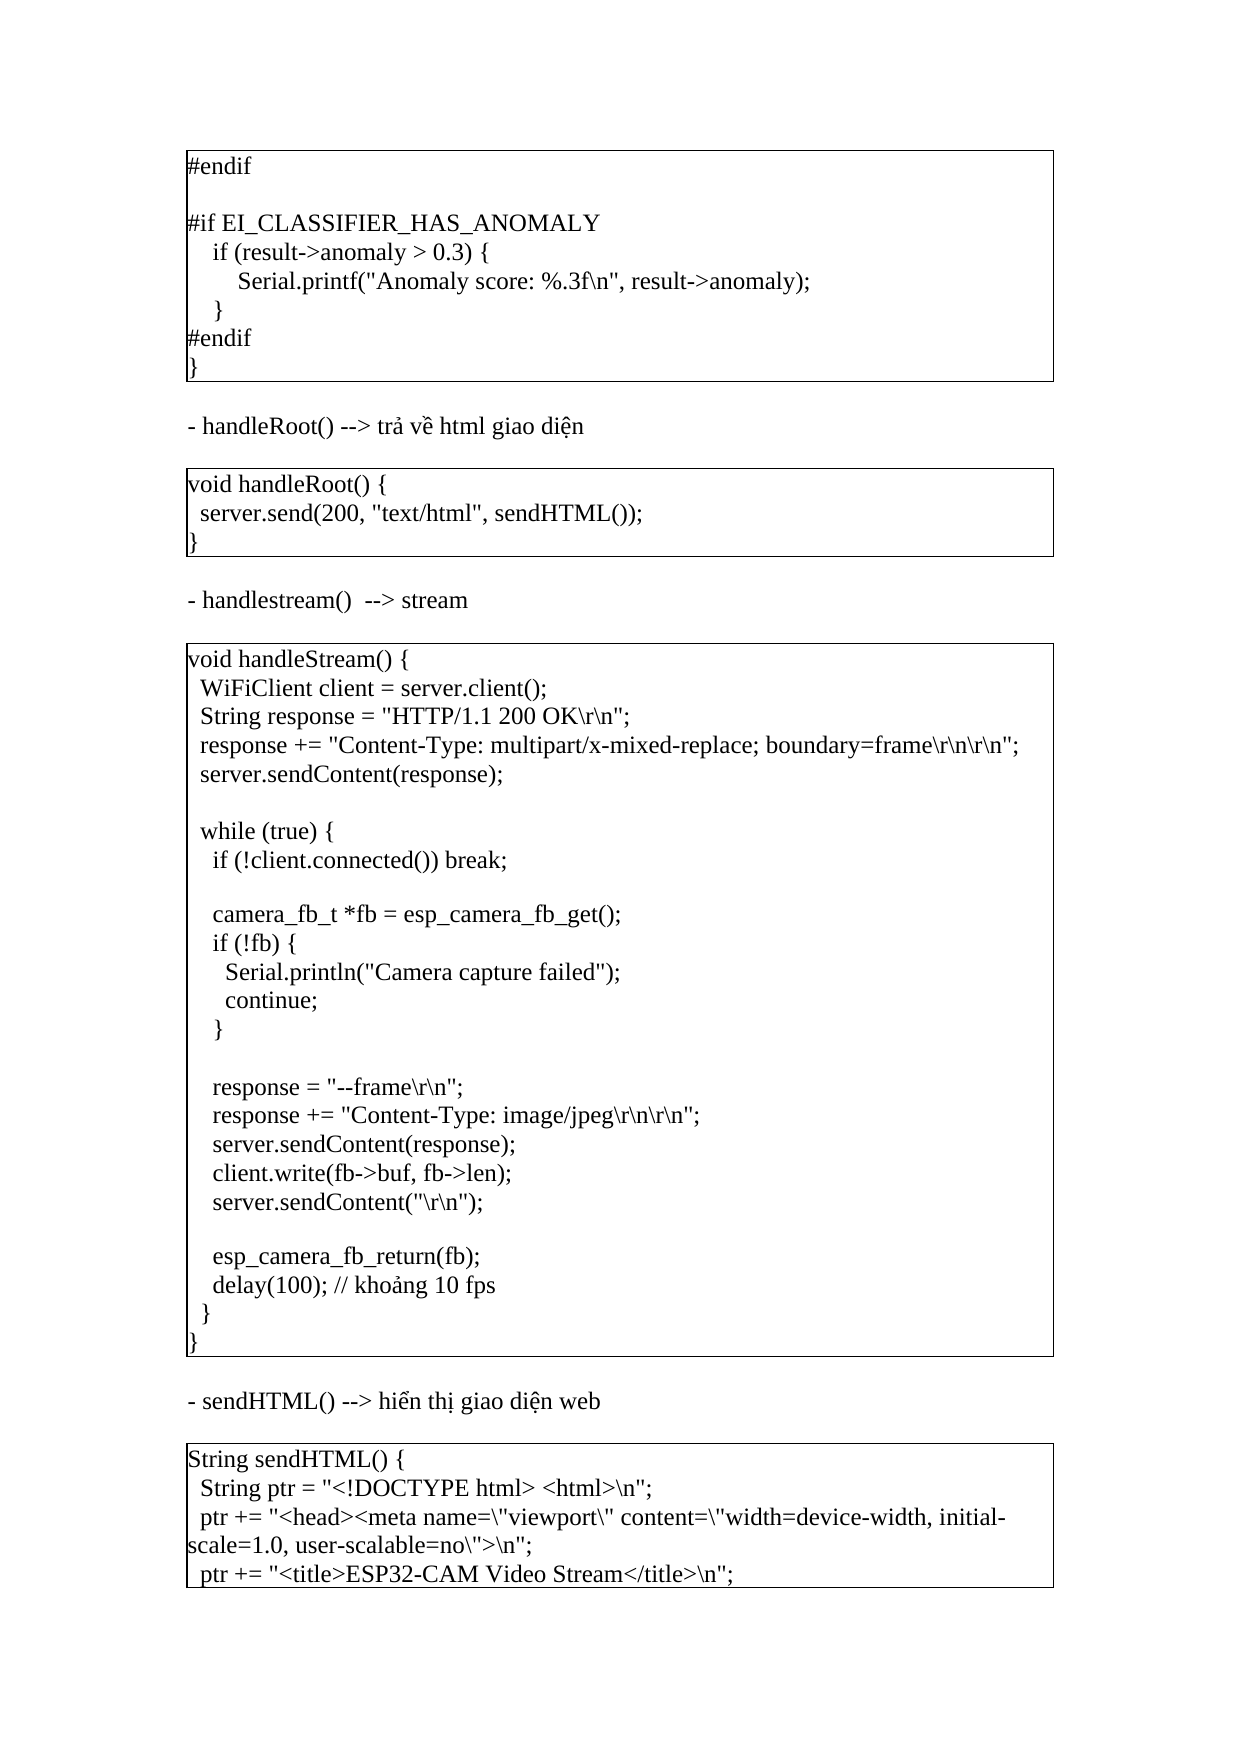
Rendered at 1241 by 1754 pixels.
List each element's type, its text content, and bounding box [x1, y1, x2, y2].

text continue; [188, 986, 1053, 1014]
text } [188, 1014, 1053, 1043]
text response += "Content-Type: image/jpeg\r\n\r\n"; [188, 1101, 1053, 1129]
text server.sendContent(response); [188, 759, 1053, 788]
text } [188, 526, 1053, 556]
text String response = "HTTP/1.1 200 OK\r\n"; [188, 701, 1053, 730]
text server.sendContent(response); [188, 1129, 1053, 1158]
text ptr += "<title>ESP32-CAM Video Stream</title>\n"; [188, 1559, 1053, 1587]
text #endif [188, 323, 1053, 351]
text response = "--frame\r\n"; [188, 1072, 1053, 1101]
text if (!fb) { [188, 928, 1053, 957]
text - sendHTML() --> hiển thị giao diện web [187, 1386, 1053, 1414]
text Serial.printf("Anomaly score: %.3f\n", result->anomaly); [188, 266, 1053, 295]
text esp_camera_fb_return(fb); [188, 1241, 1053, 1270]
text server.sendContent("\r\n"); [188, 1187, 1053, 1216]
text camera_fb_t *fb = esp_camera_fb_get(); [188, 899, 1053, 928]
text #endif [188, 151, 1053, 180]
text - handleRoot() --> trả về html giao diện [187, 411, 1053, 439]
text ptr += "<head><meta name=\"viewport\" content=\"width=device-width, initial-scale=1.0, user-scalable=no\">\n"; [188, 1502, 1053, 1559]
text } [188, 351, 1053, 381]
text if (result->anomaly > 0.3) { [188, 237, 1053, 266]
text delay(100); // khoảng 10 fps [188, 1270, 1053, 1298]
text - handlestream() --> stream [187, 585, 1053, 614]
text } [188, 1326, 1053, 1356]
text } [188, 1298, 1053, 1326]
text String sendHTML() { [188, 1444, 1053, 1473]
text while (true) { [188, 816, 1053, 845]
text if (!client.connected()) break; [188, 845, 1053, 874]
text void handleRoot() { [188, 469, 1053, 498]
text server.send(200, "text/html", sendHTML()); [188, 498, 1053, 526]
text String ptr = "<!DOCTYPE html> <html>\n"; [188, 1473, 1053, 1502]
text #if EI_CLASSIFIER_HAS_ANOMALY [188, 208, 1053, 237]
text Serial.println("Camera capture failed"); [188, 957, 1053, 986]
text void handleStream() { [188, 644, 1053, 673]
text WiFiClient client = server.client(); [188, 673, 1053, 701]
text } [188, 295, 1053, 323]
text response += "Content-Type: multipart/x-mixed-replace; boundary=frame\r\n\r\n"; [188, 730, 1053, 759]
text client.write(fb->buf, fb->len); [188, 1158, 1053, 1187]
